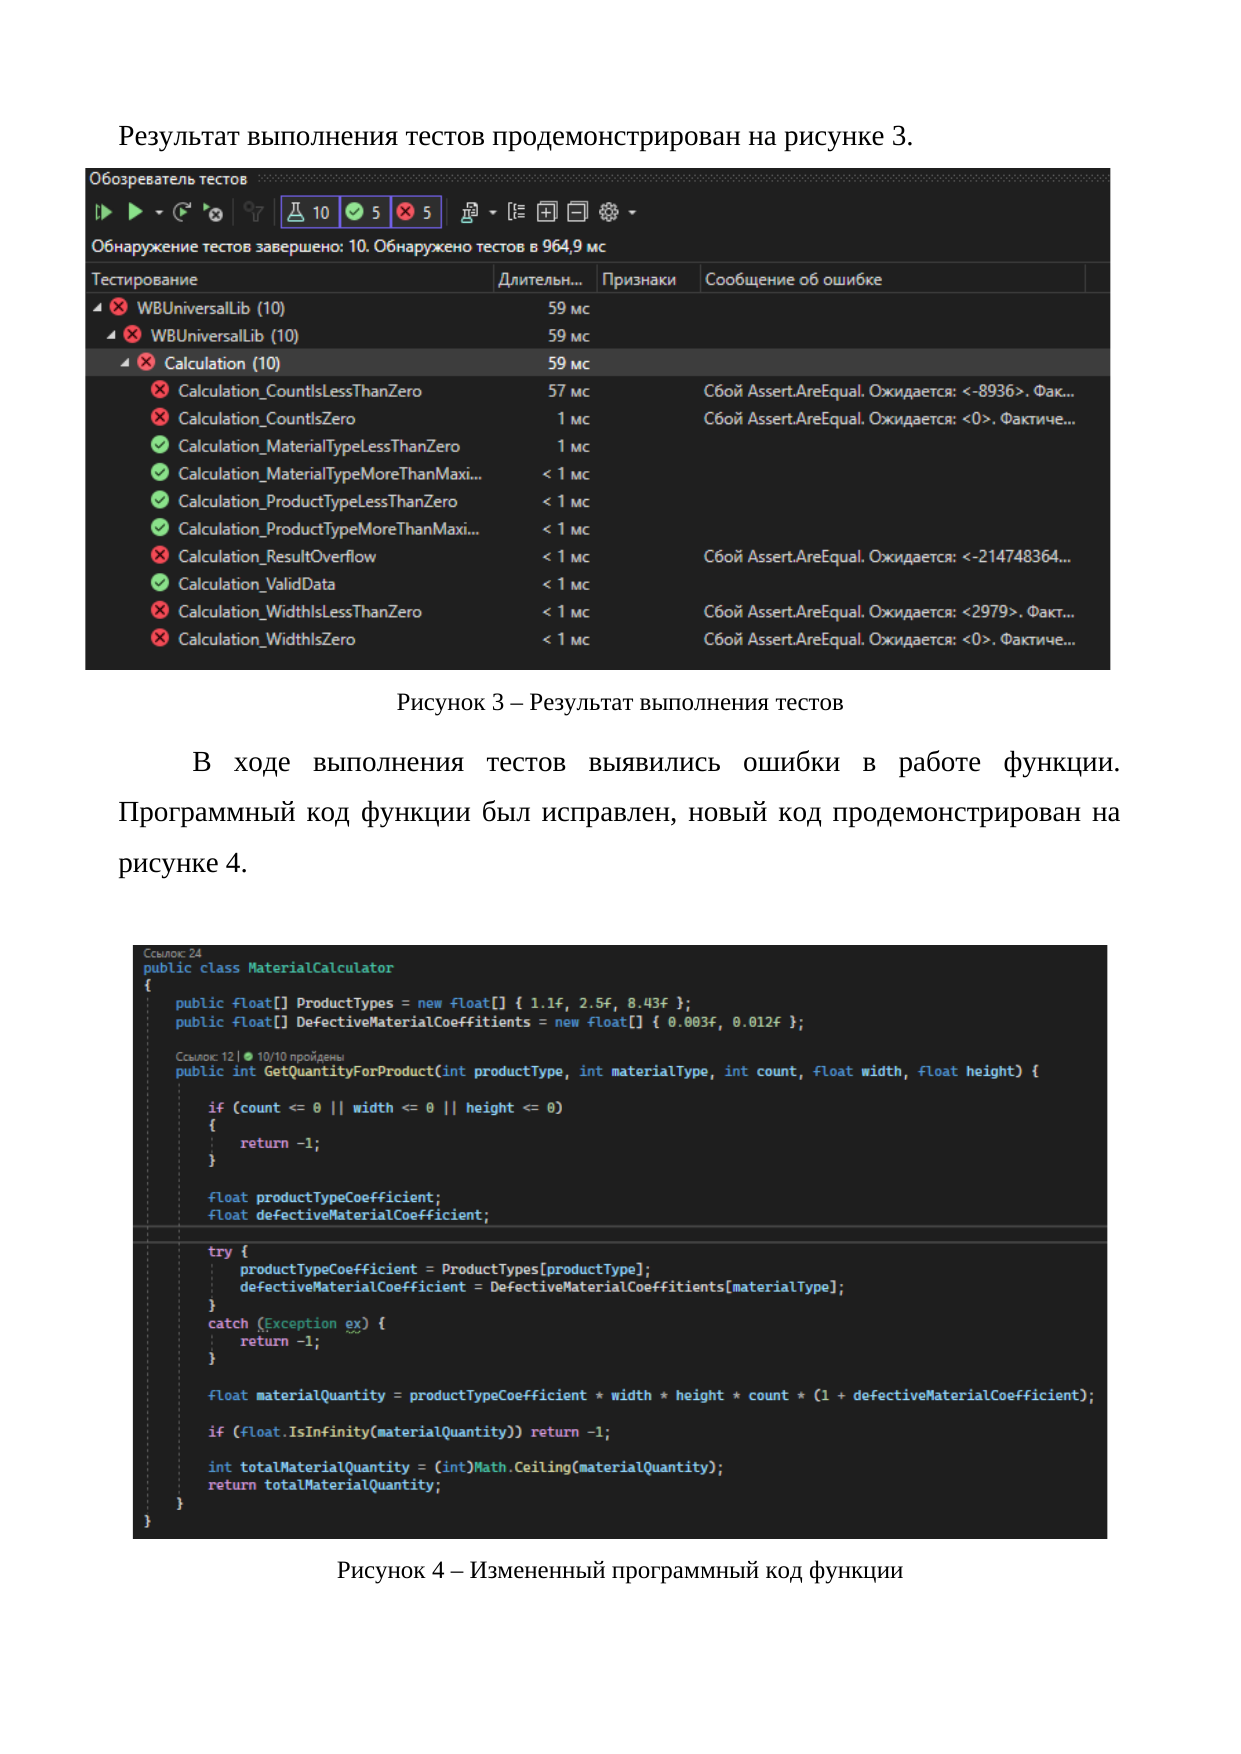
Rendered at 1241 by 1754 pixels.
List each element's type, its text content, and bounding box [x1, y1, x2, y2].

text В ходе выполнения тестов выявились ошибки в работе функции. Программный код функции был исправлен, новый код продемонстрирован на рисунке 4. [118, 744, 1122, 878]
picture [132, 945, 1108, 1539]
picture [85, 168, 1111, 670]
text Результат выполнения тестов продемонстрирован на рисунке 3. [118, 118, 1122, 152]
